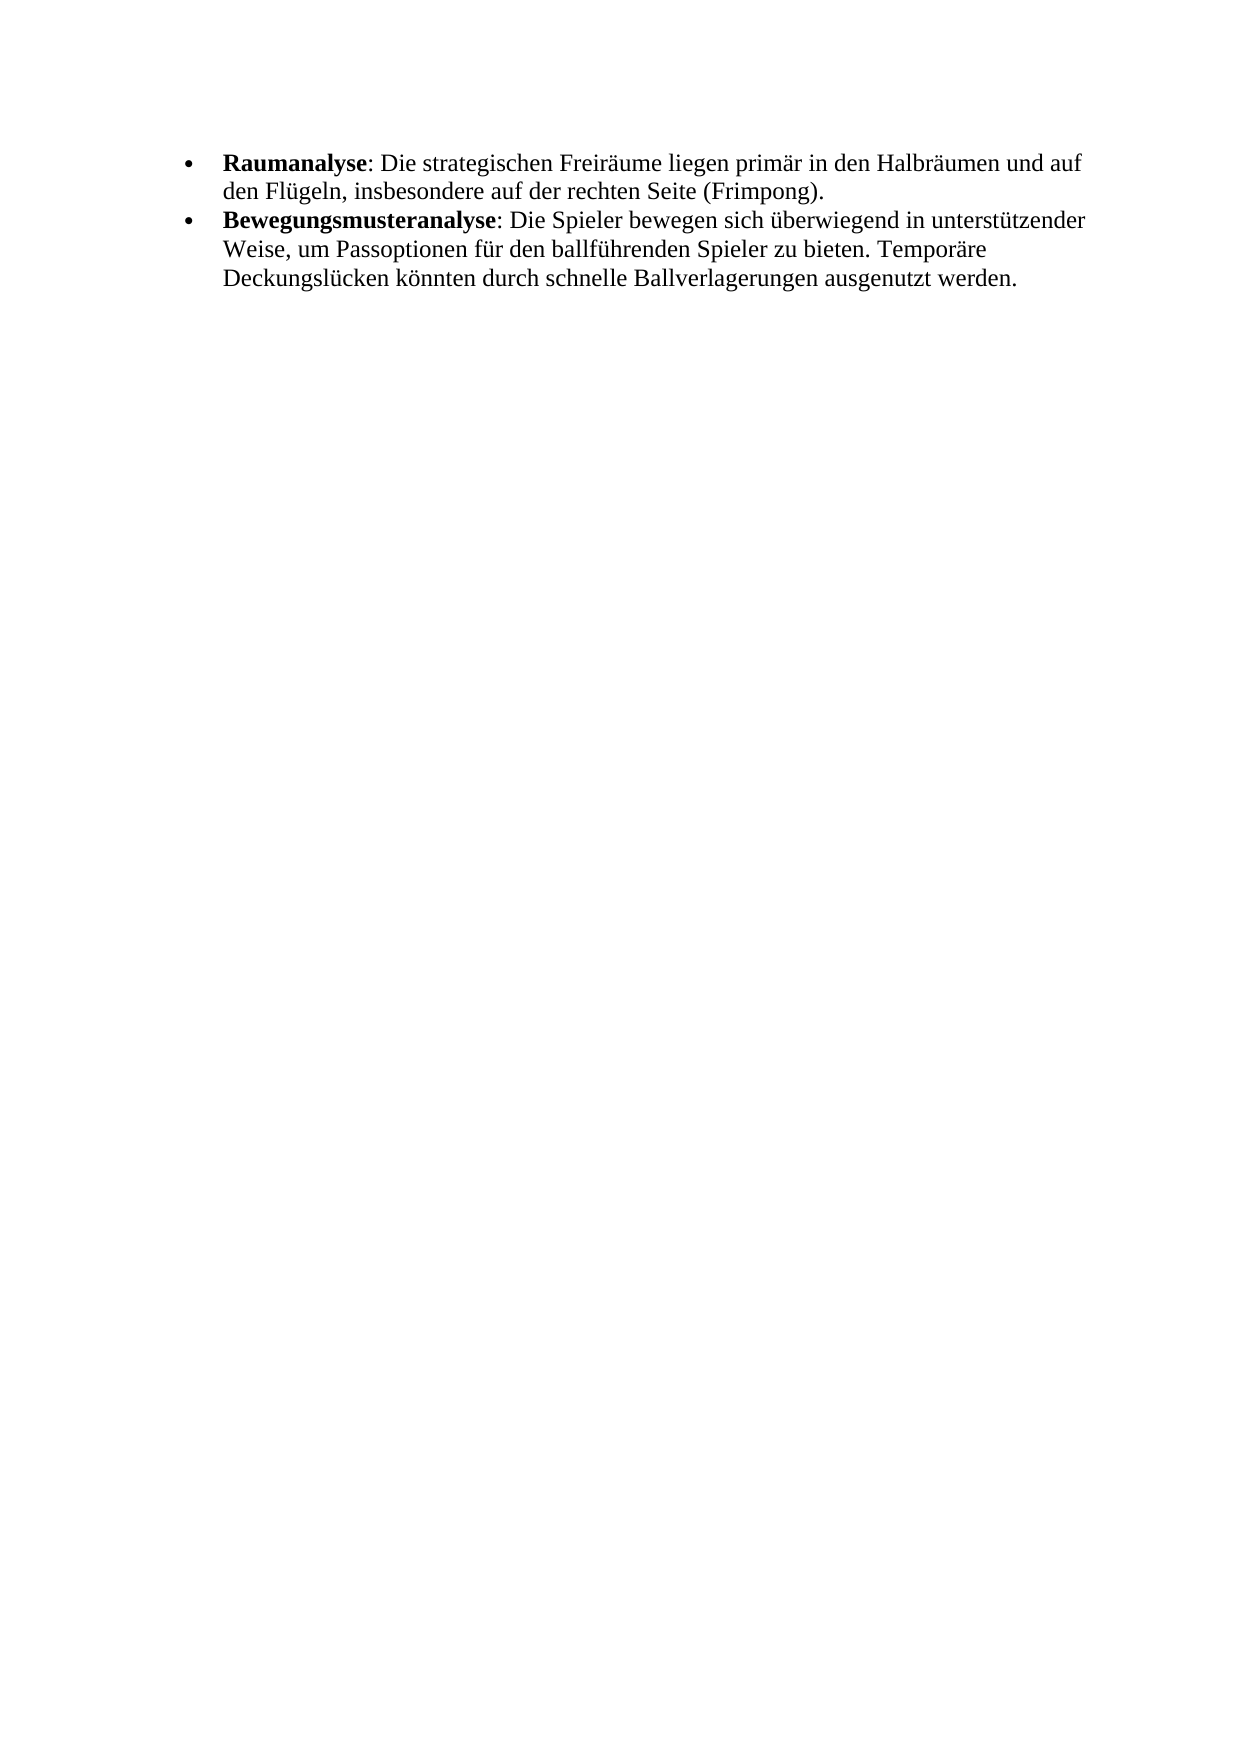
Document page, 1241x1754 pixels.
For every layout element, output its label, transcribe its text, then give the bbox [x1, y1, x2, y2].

list Raumanalyse: Die strategischen Freiräume liegen primär in den Halbräumen und auf den Flügeln, insbesondere auf der rechten Seite (Frimpong). [185, 148, 1093, 205]
list Bewegungsmusteranalyse: Die Spieler bewegen sich überwiegend in unterstützender Weise, um Passoptionen für den ballführenden Spieler zu bieten. Temporäre Deckungslücken könnten durch schnelle Ballverlagerungen ausgenutzt werden. [185, 205, 1093, 291]
